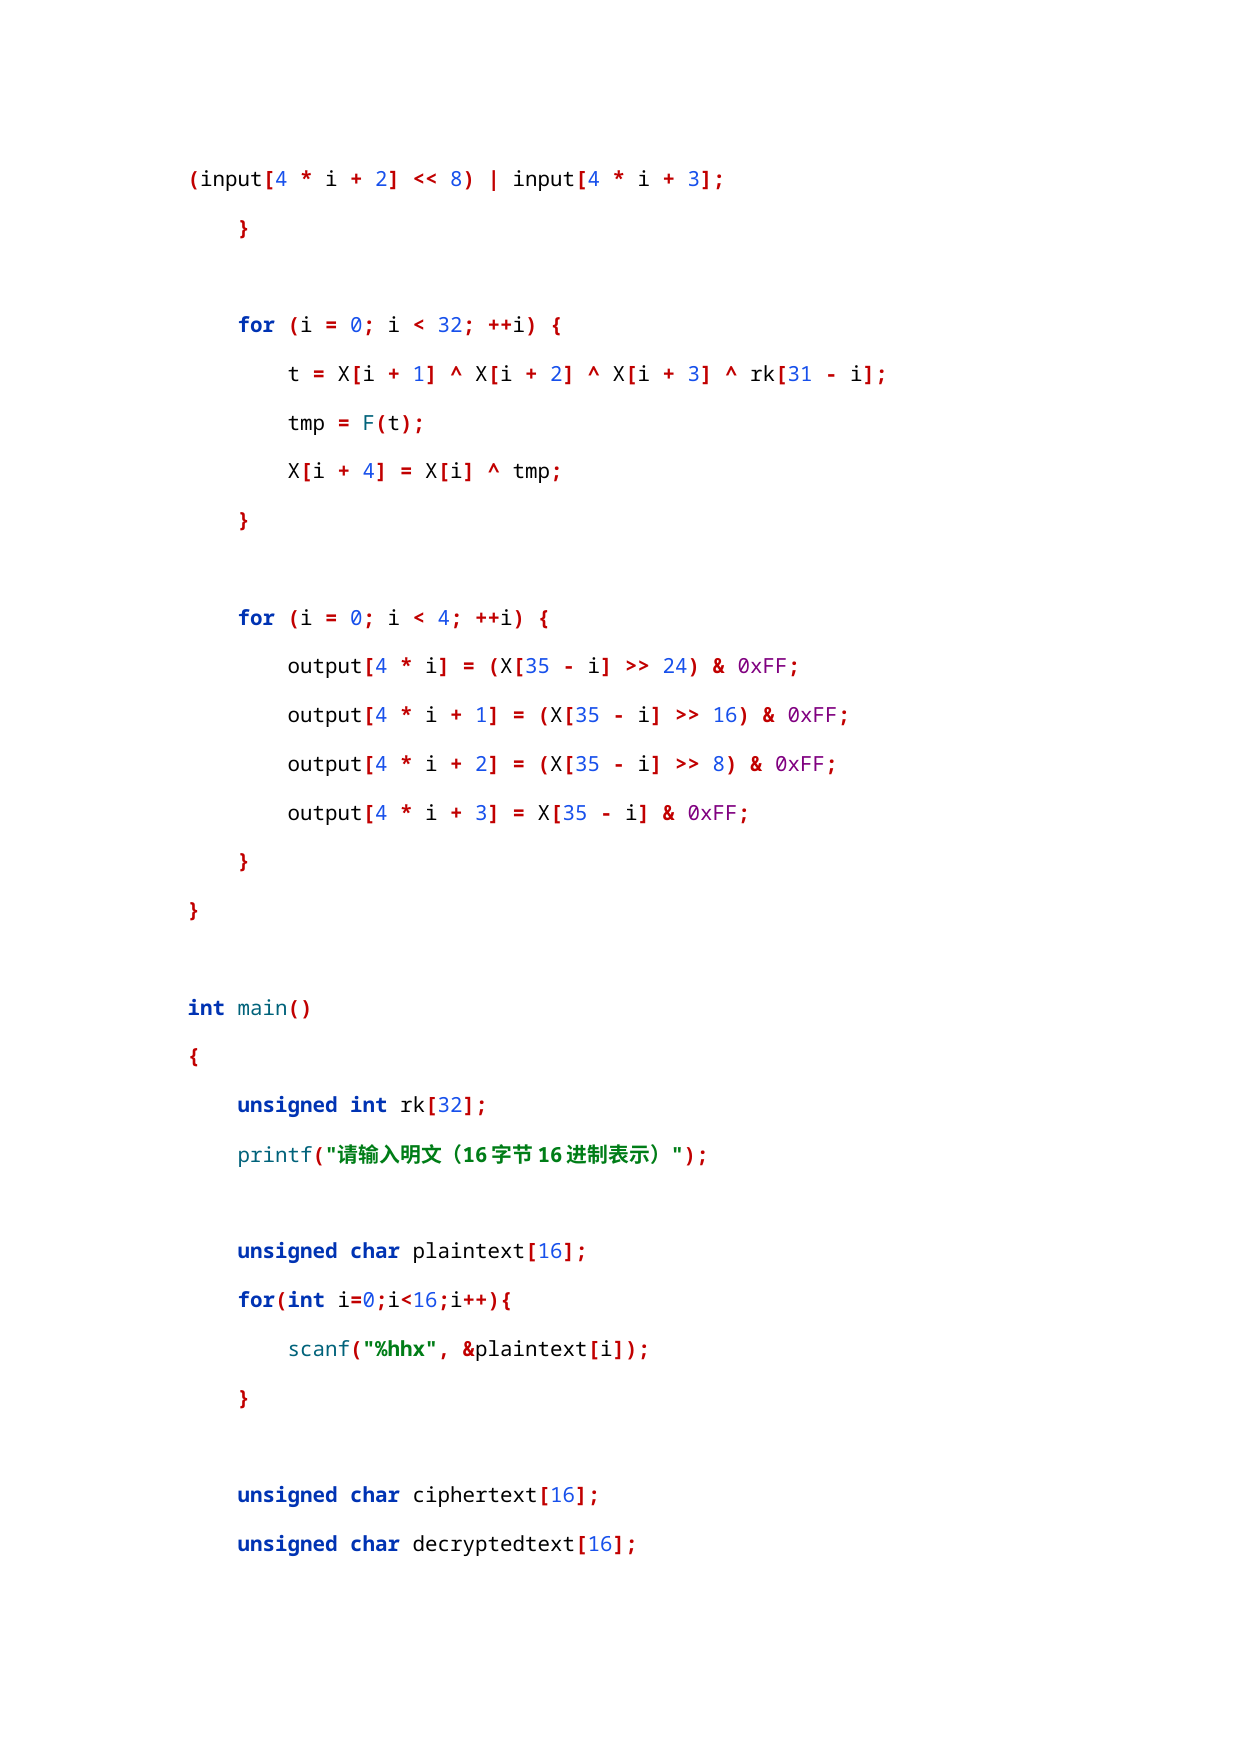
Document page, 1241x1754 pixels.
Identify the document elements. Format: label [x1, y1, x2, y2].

text [187, 162, 1053, 1559]
